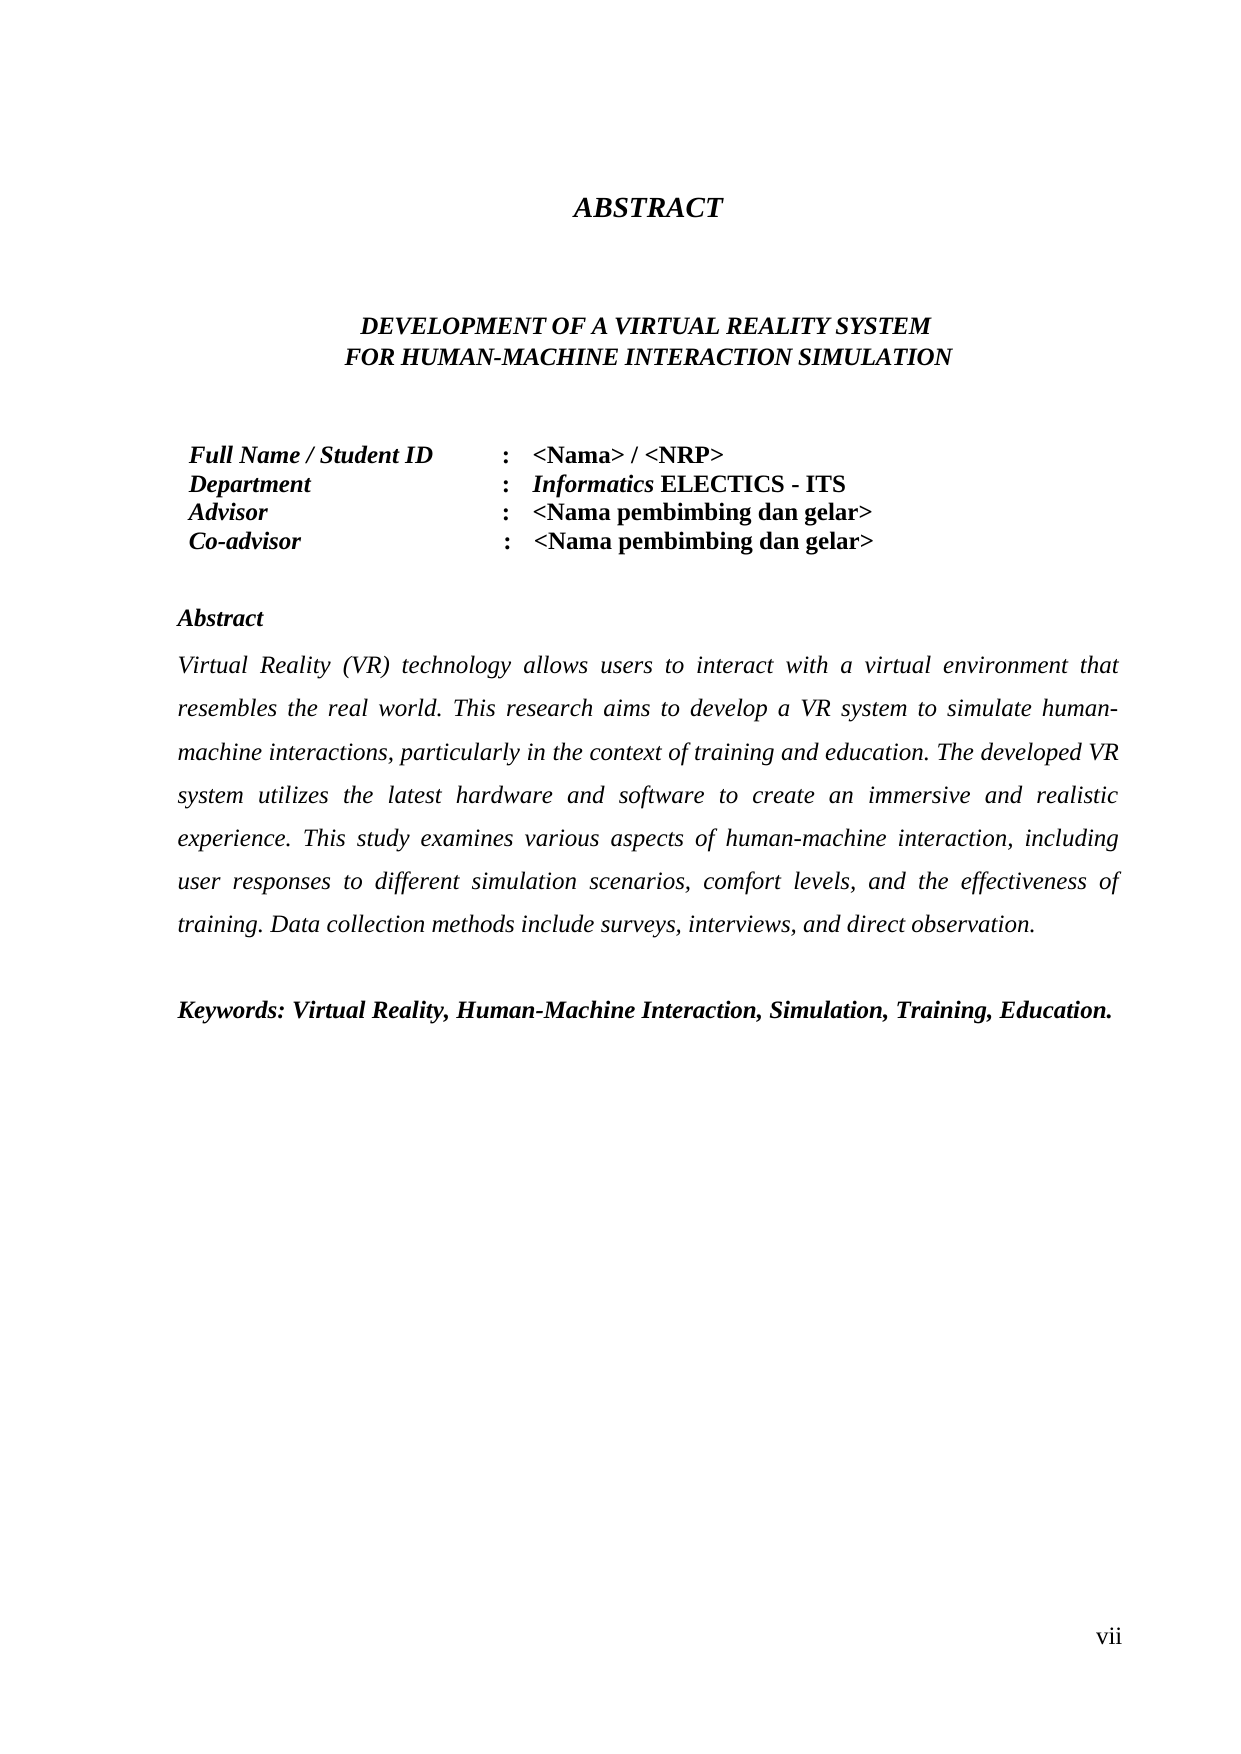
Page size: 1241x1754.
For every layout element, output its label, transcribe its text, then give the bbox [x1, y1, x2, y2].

table_cell : [490, 469, 521, 497]
text Abstract [177, 603, 1122, 631]
text Virtual Reality (VR) technology allows users to interact with a virtual environment that resembles the real world. This research aims to develop a VR system to simulate human-machine interactions, particularly in the context of training and education. The developed VR system utilizes the latest hardware and software to create an immersive and realistic experience. This study examines various aspects of human-machine interaction, including user responses to different simulation scenarios, comfort levels, and the effectiveness of training. Data collection methods include surveys, interviews, and direct observation. [177, 650, 1122, 938]
table_cell Co-advisor [177, 526, 492, 555]
table_cell <Nama pembimbing dan gelar> [523, 526, 1127, 555]
table_cell : [490, 498, 521, 526]
table_cell : [492, 526, 522, 555]
table_cell Informatics ELECTICS - ITS [521, 469, 1122, 497]
table_header <Nama> / <NRP> [521, 440, 1122, 469]
table_header : [490, 440, 521, 469]
subtitle ABSTRACT [177, 190, 1122, 223]
text DEVELOPMENT OF A VIRTUAL REALITY SYSTEM FOR HUMAN-MACHINE INTERACTION SIMULATION [177, 311, 1122, 371]
table_cell Department [177, 469, 490, 497]
table_cell <Nama pembimbing dan gelar> [521, 498, 1122, 526]
text Keywords: Virtual Reality, Human-Machine Interaction, Simulation, Training, Education. [177, 995, 1122, 1024]
table_header Full Name / Student ID [177, 440, 490, 469]
table_cell Advisor [177, 498, 490, 526]
